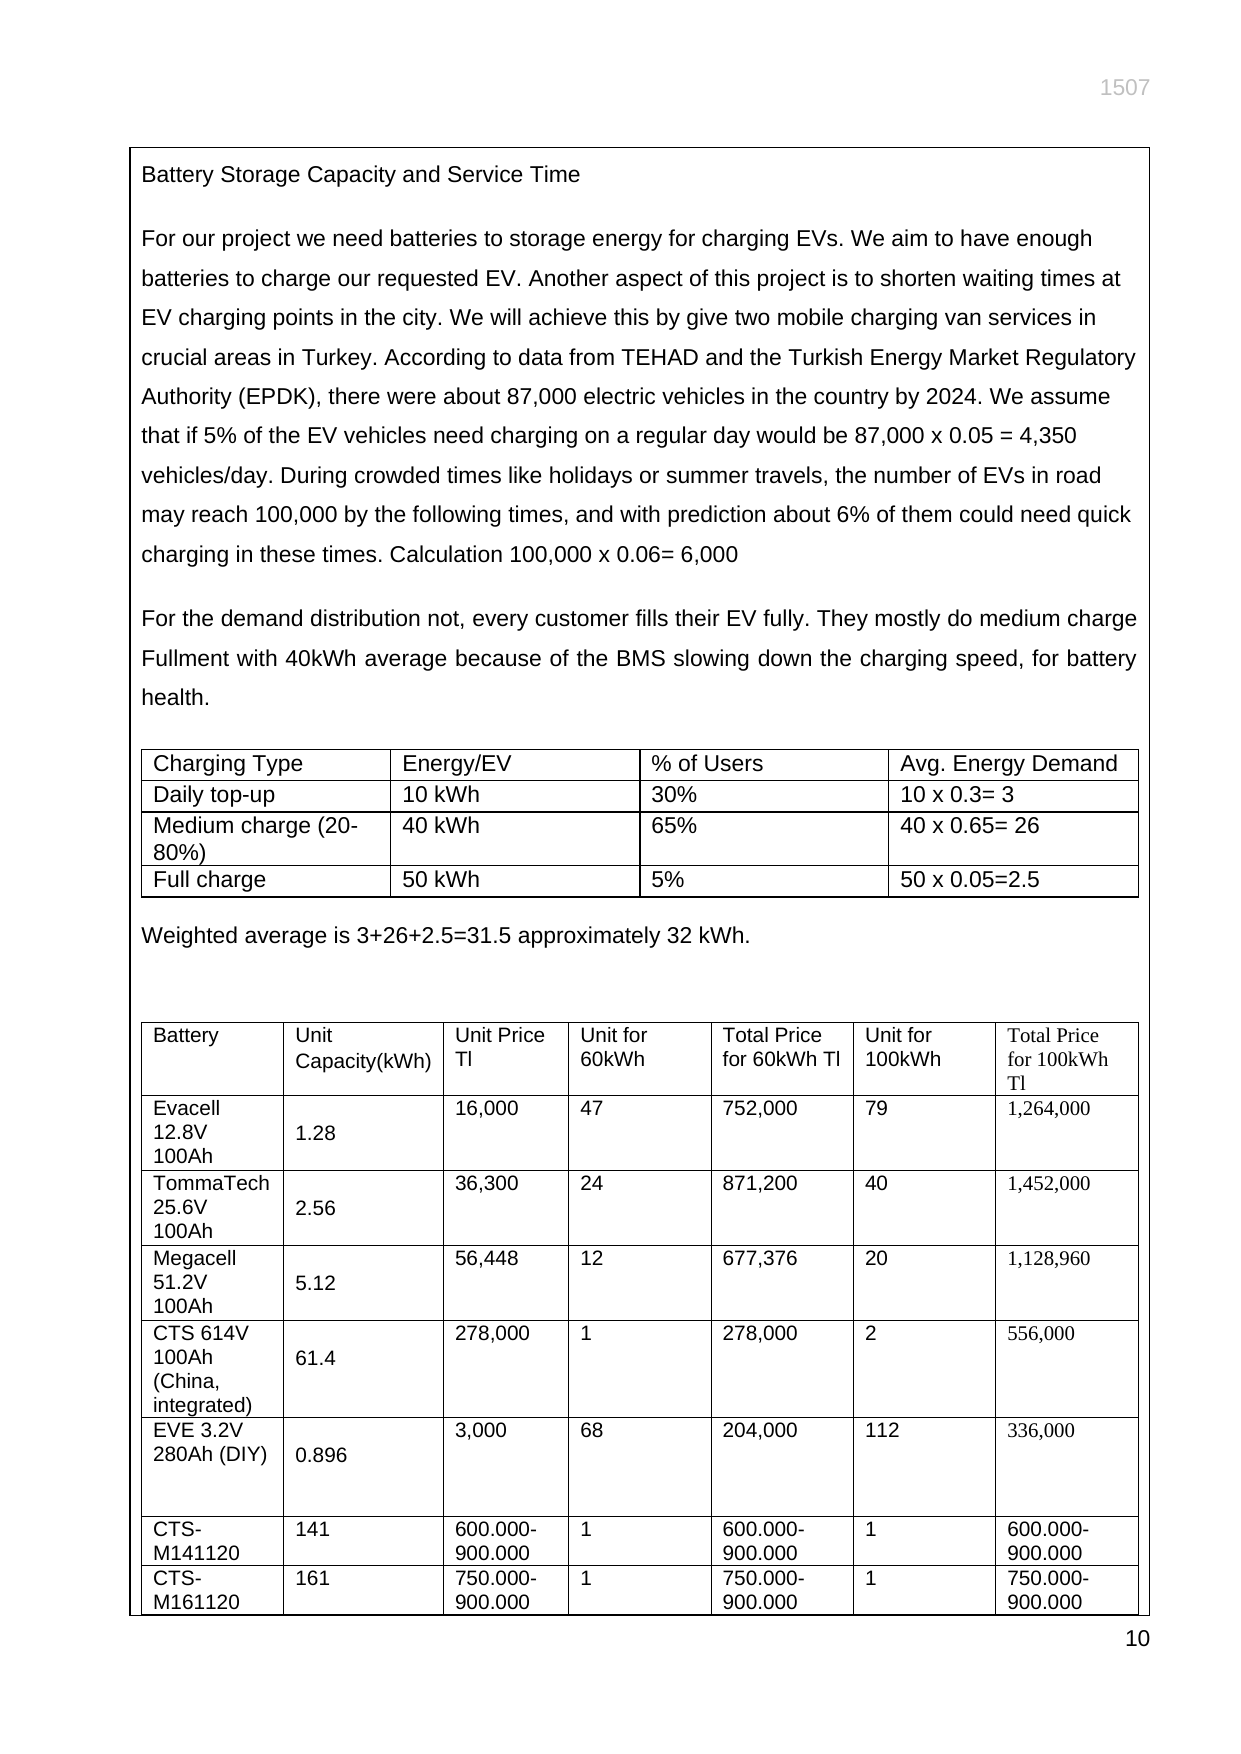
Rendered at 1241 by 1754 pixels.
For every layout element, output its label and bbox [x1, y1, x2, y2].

table_header [131, 148, 1149, 1615]
